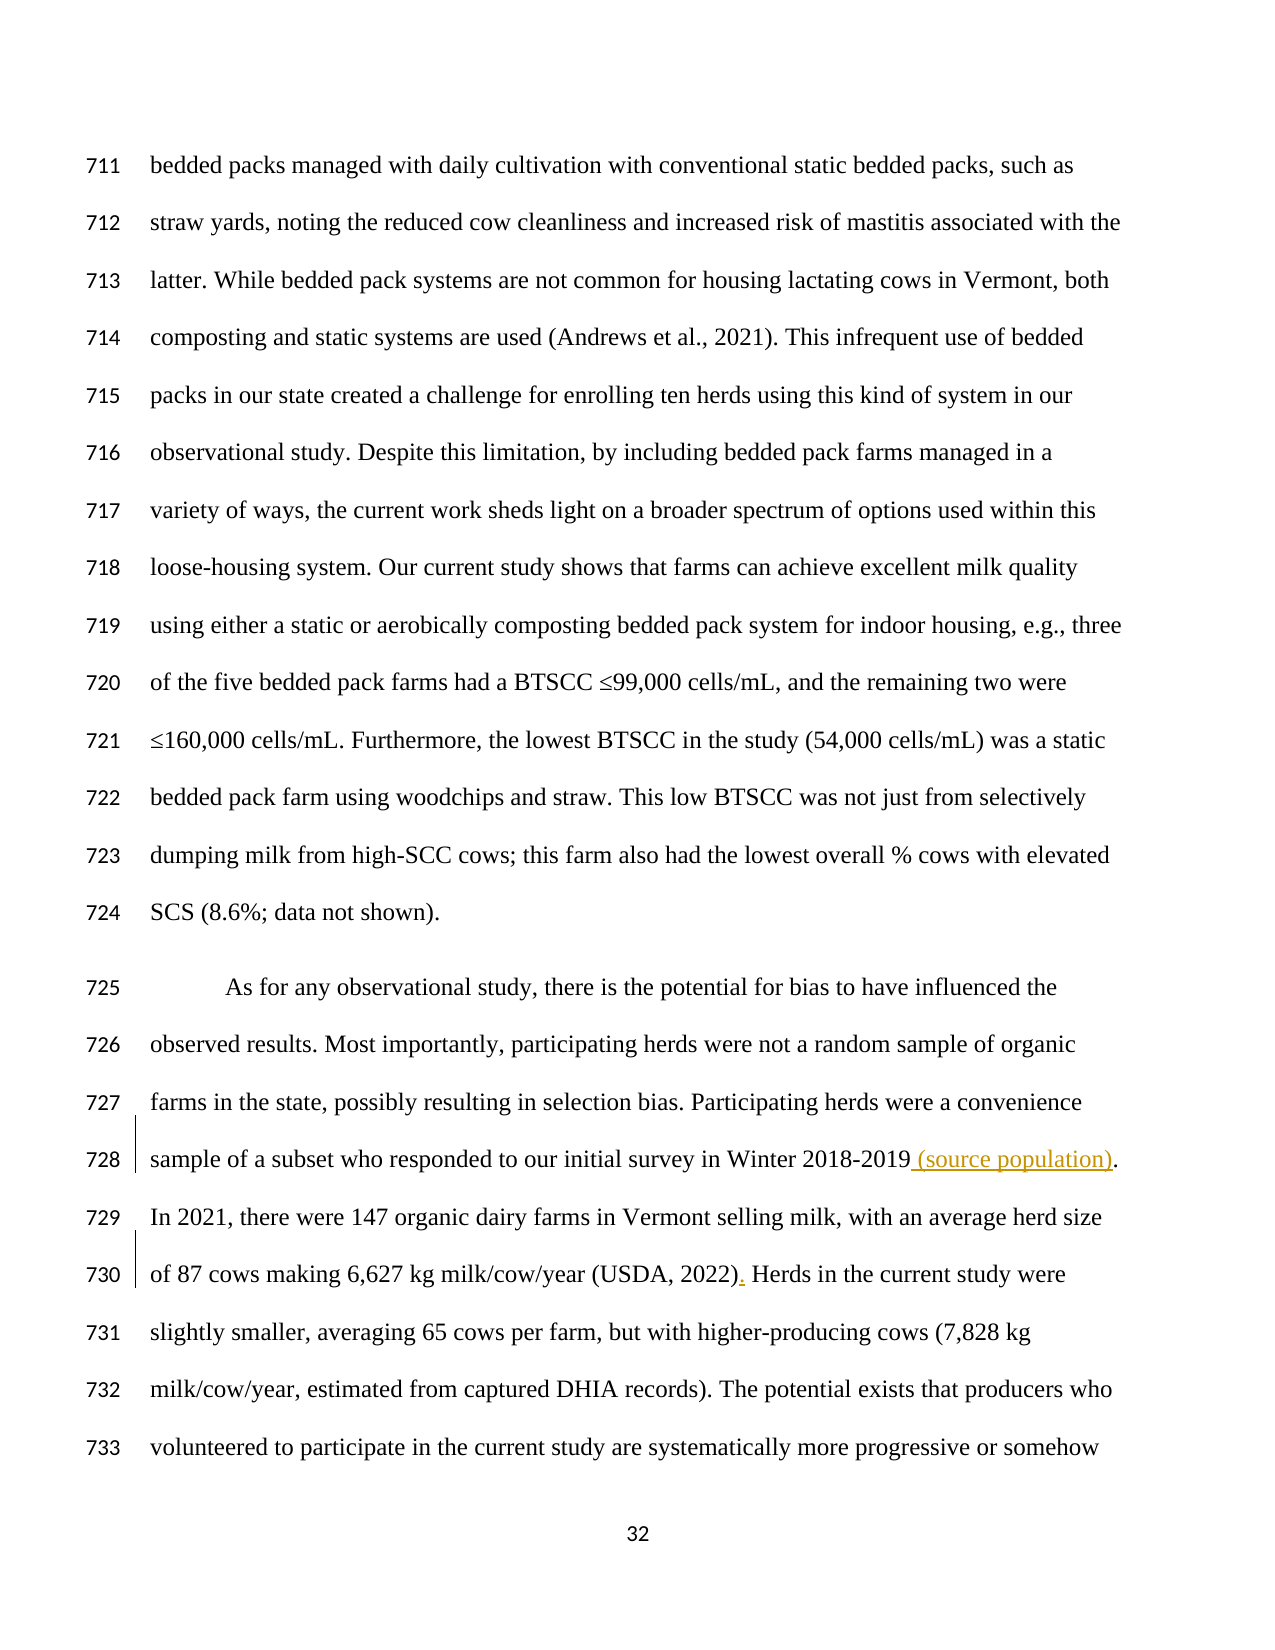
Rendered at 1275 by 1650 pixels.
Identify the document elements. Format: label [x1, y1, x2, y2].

text [150, 972, 1125, 1460]
text [150, 150, 1125, 926]
